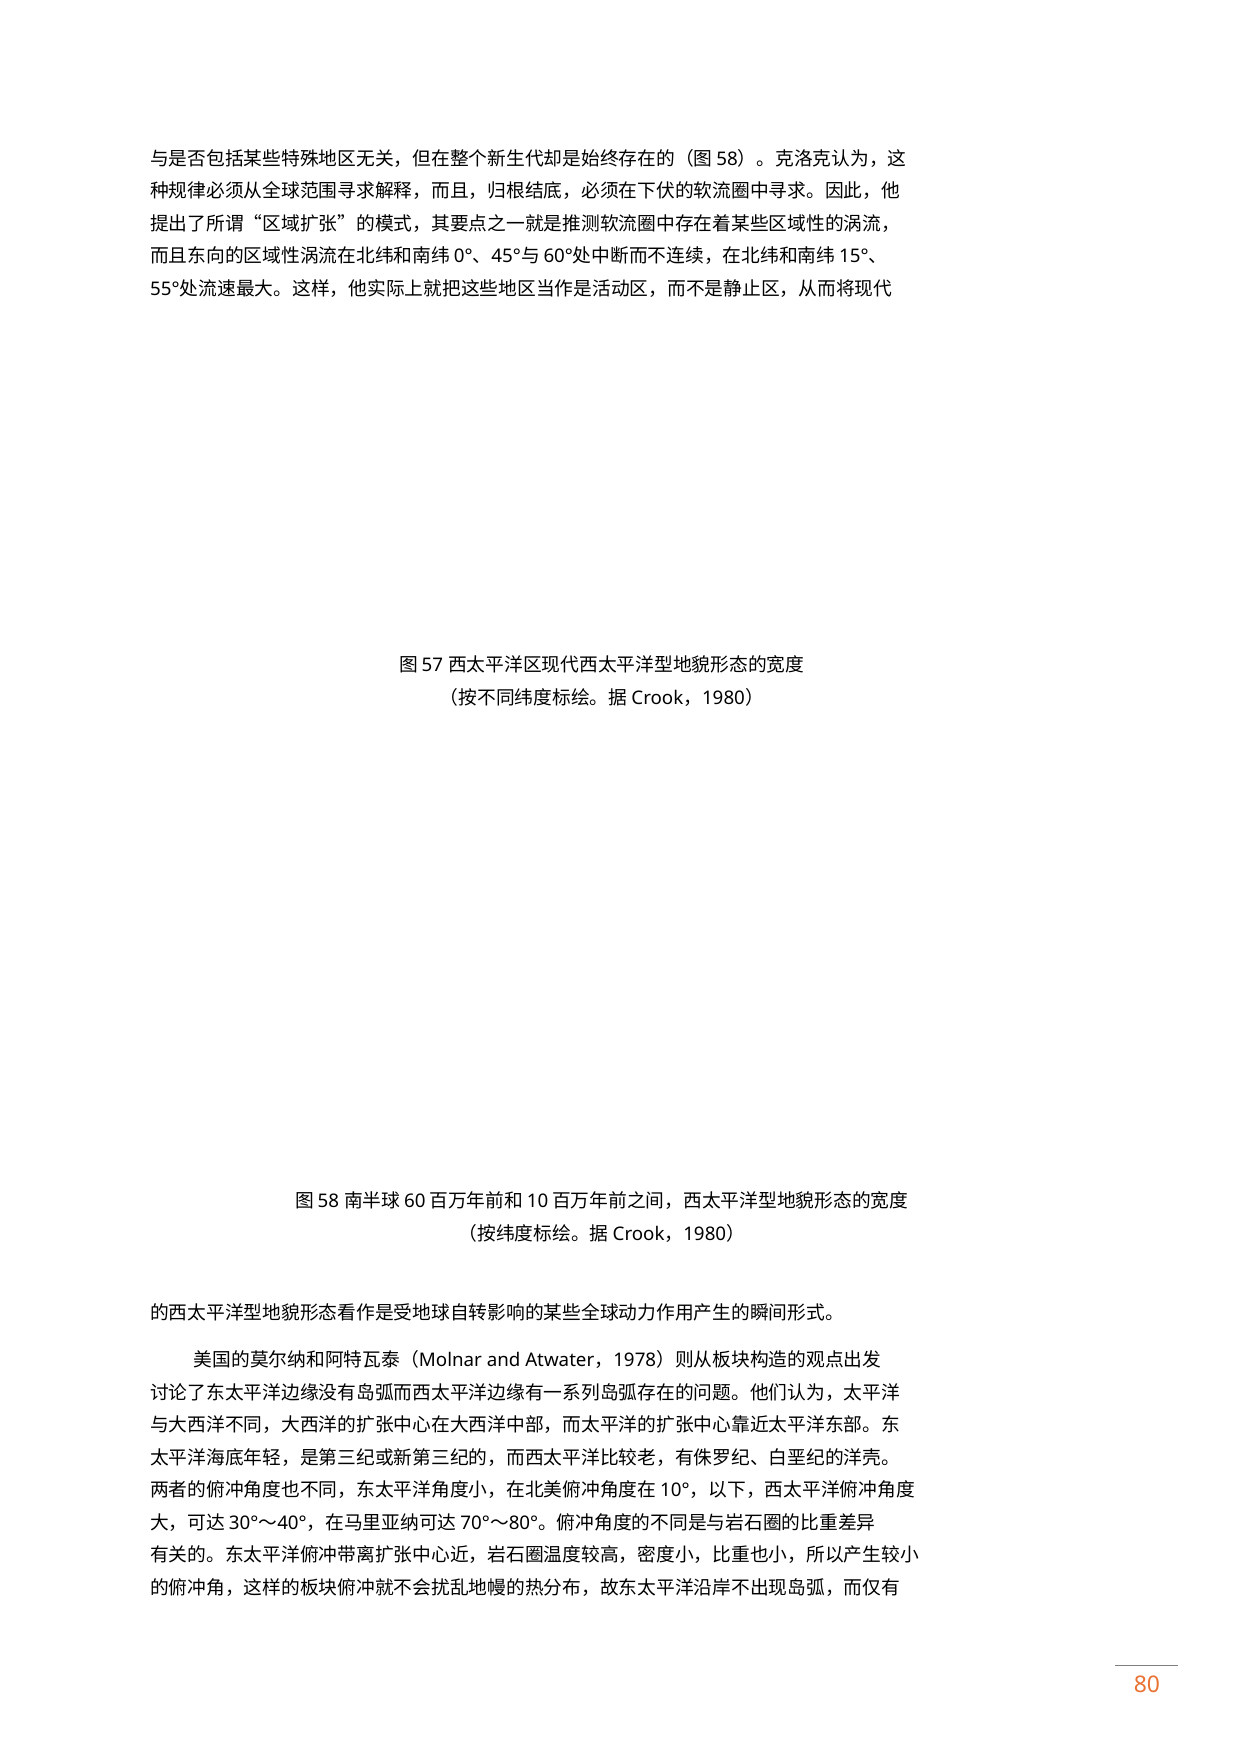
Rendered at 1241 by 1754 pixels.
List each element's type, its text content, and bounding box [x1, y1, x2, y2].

text 图58 南半球60百万年前和10百万年前之间，西太平洋型地貌形态的宽度 （按纬度标绘。据 Crook，1980） [150, 1183, 1053, 1281]
text 的西太平洋型地貌形态看作是受地球自转影响的某些全球动力作用产生的瞬间形式。 [150, 1295, 1053, 1328]
text 图57 西太平洋区现代西太平洋型地貌形态的宽度 （按不同纬度标绘。据 Crook，1980） [150, 647, 1053, 745]
